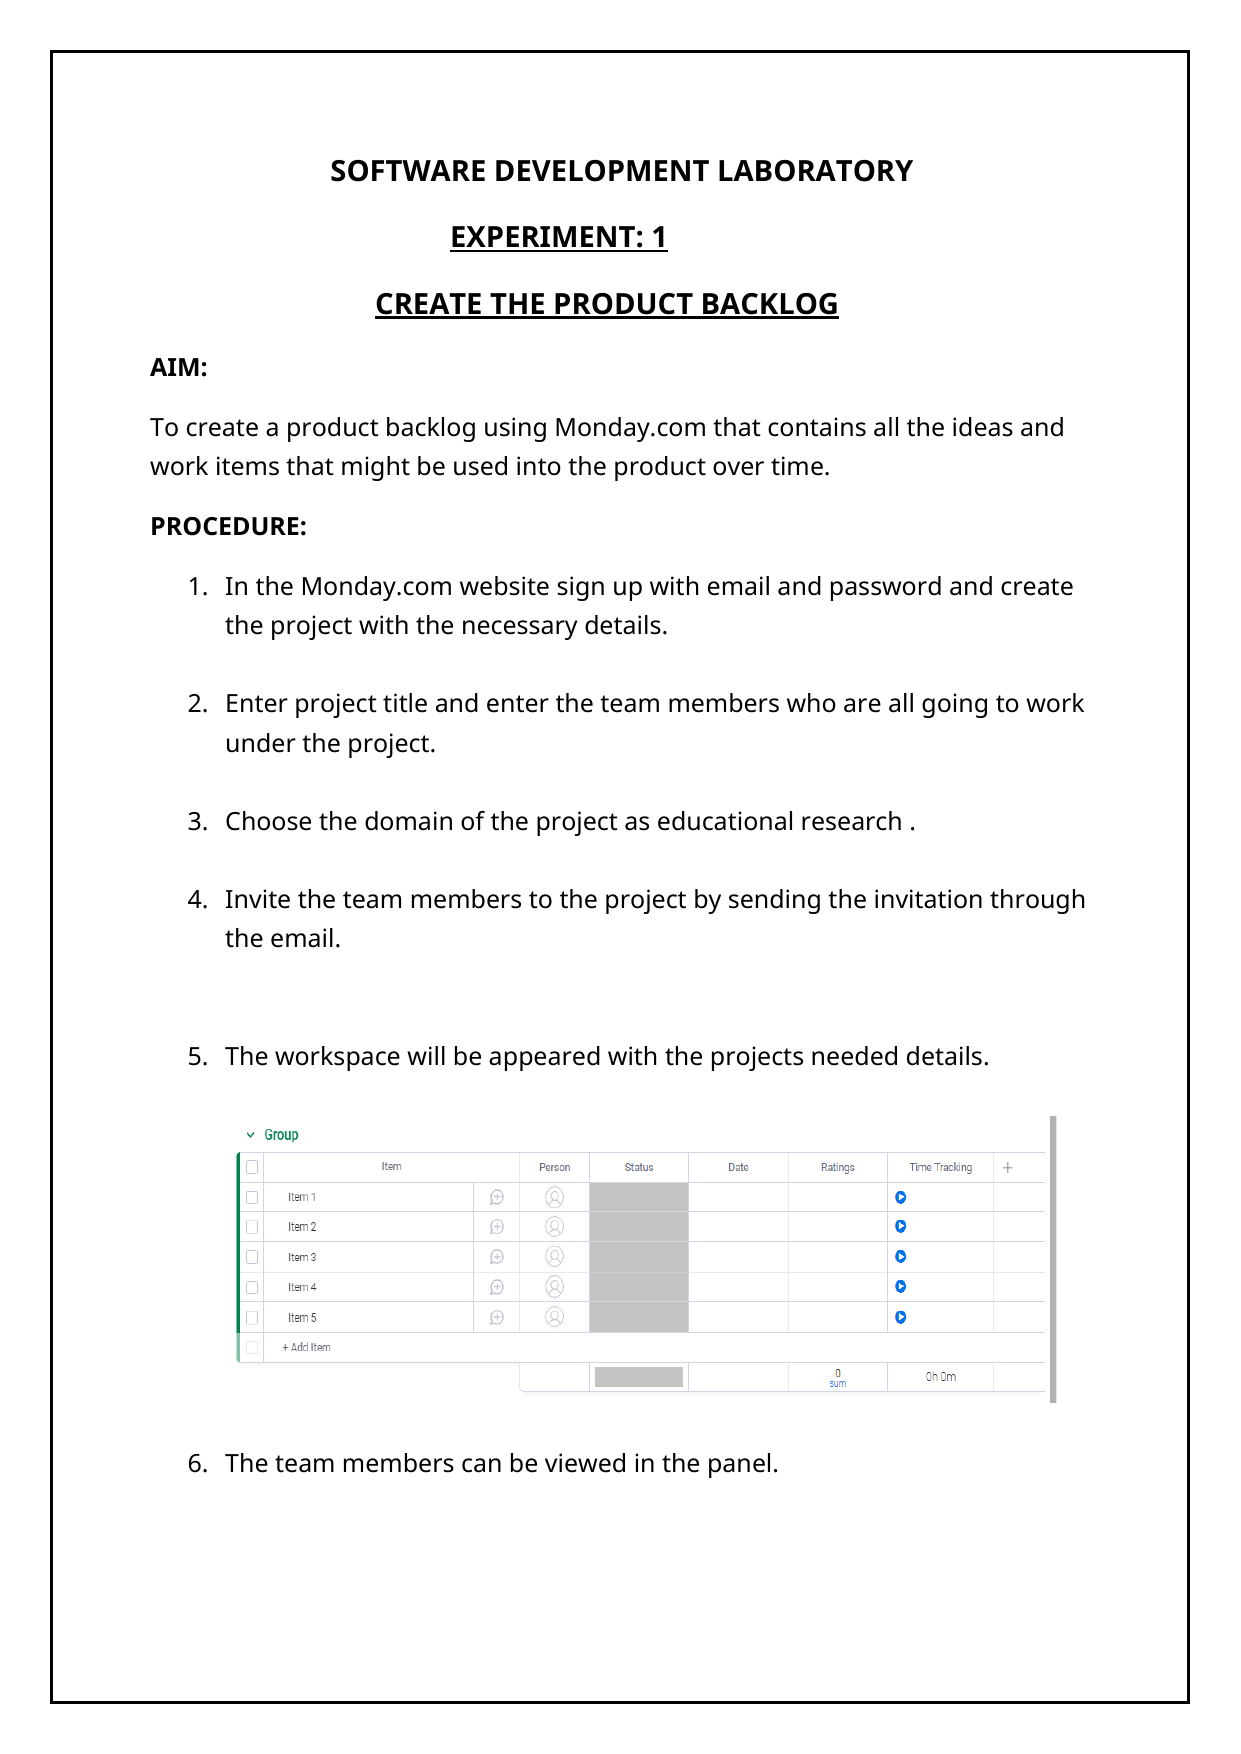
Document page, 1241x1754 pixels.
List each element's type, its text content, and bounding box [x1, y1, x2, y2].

picture [225, 1116, 1057, 1403]
list The team members can be viewed in the panel. [187, 1446, 1090, 1480]
text AIM: [150, 349, 1090, 383]
list Invite the team members to the project by sending the invitation through the email. [187, 882, 1090, 955]
text To create a product backlog using Monday.com that contains all the ideas and work items that might be used into the product over time. [150, 409, 1090, 483]
text SOFTWARE DEVELOPMENT LABORATORY [300, 150, 1090, 190]
list Enter project title and enter the team members who are all going to work under the project. [187, 686, 1090, 759]
text CREATE THE PRODUCT BACKLOG [300, 283, 1090, 323]
list In the Monday.com website sign up with email and password and create the project with the necessary details. [187, 568, 1090, 642]
text EXPERIMENT: 1 [150, 216, 1090, 256]
list The workspace will be appeared with the projects needed details. [187, 1038, 1090, 1073]
text PROCEDURE: [150, 508, 1090, 543]
list Choose the domain of the project as educational research . [187, 803, 1090, 838]
